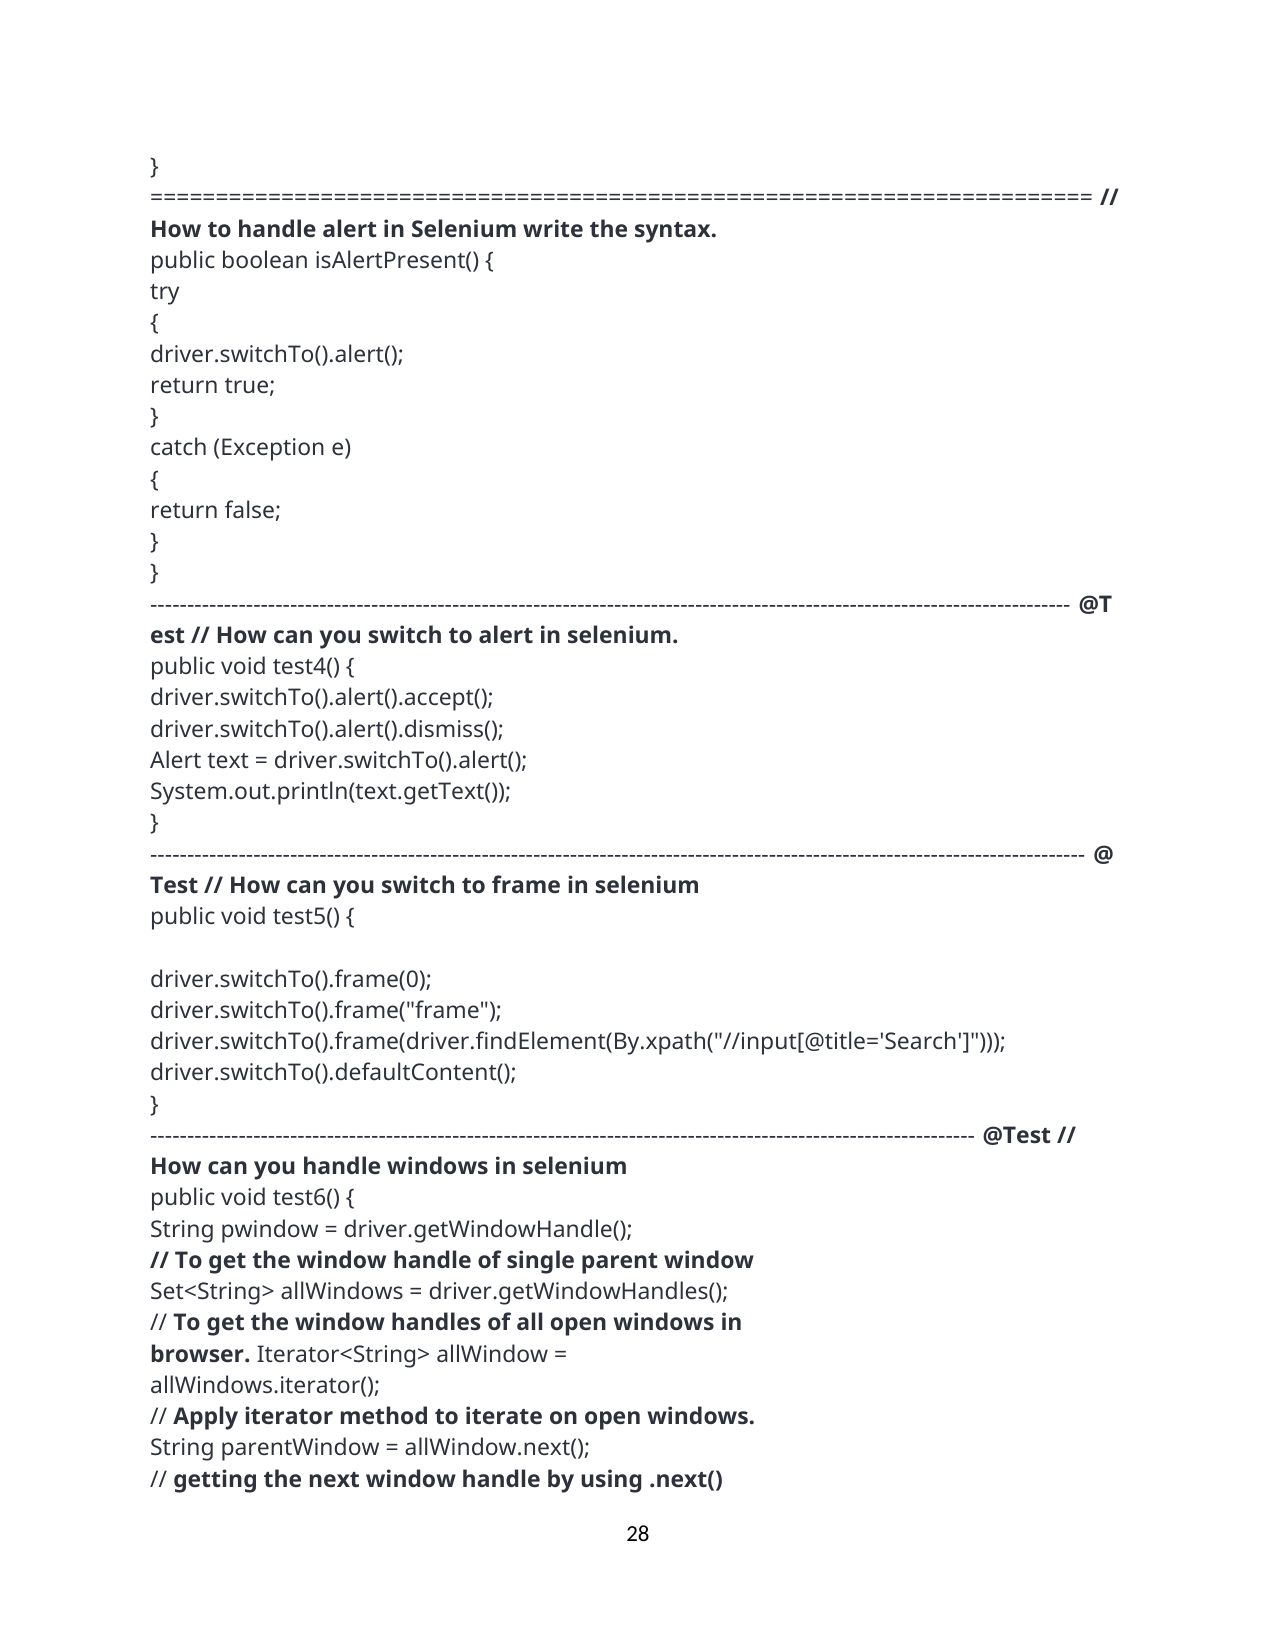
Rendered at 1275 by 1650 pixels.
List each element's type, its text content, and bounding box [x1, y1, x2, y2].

text return false; [150, 494, 1125, 525]
text driver.switchTo().alert().accept(); [150, 681, 1125, 712]
text ----------------------------------------------------------------------------------------------------------------------------- @Test // How can you switch to alert in selenium. [150, 587, 1125, 650]
text public void test6() { [150, 1181, 1125, 1212]
text return true; [150, 369, 1125, 400]
text public boolean isAlertPresent() { [150, 244, 1125, 275]
text } [150, 1087, 1125, 1119]
text allWindows.iterator(); [150, 1369, 1125, 1400]
text { [150, 306, 1125, 337]
text // getting the next window handle by using .next() [150, 1462, 1125, 1494]
text Alert text = driver.switchTo().alert(); [150, 744, 1125, 775]
text // Apply iterator method to iterate on open windows. [150, 1400, 1125, 1431]
text driver.switchTo().frame(0); [150, 962, 1125, 994]
text } [150, 806, 1125, 837]
text browser. Iterator<String> allWindow = [150, 1337, 1125, 1369]
text String pwindow = driver.getWindowHandle(); [150, 1212, 1125, 1244]
text Set<String> allWindows = driver.getWindowHandles(); [150, 1275, 1125, 1306]
text String parentWindow = allWindow.next(); [150, 1431, 1125, 1462]
text driver.switchTo().alert().dismiss(); [150, 712, 1125, 744]
text ---------------------------------------------------------------------------------------------------------------- @Test // How can you handle windows in selenium [150, 1119, 1125, 1181]
text // To get the window handle of single parent window [150, 1244, 1125, 1275]
text } [150, 150, 1125, 181]
text ======================================================================== //How to handle alert in Selenium write the syntax. [150, 181, 1125, 244]
text ------------------------------------------------------------------------------------------------------------------------------- @Test // How can you switch to frame in selenium [150, 837, 1125, 900]
text try [150, 275, 1125, 306]
text driver.switchTo().frame(driver.findElement(By.xpath("//input[@title='Search']"))); driver.switchTo().defaultContent(); [150, 1025, 1125, 1087]
text } [150, 525, 1125, 556]
text public void test5() { [150, 900, 1125, 931]
text driver.switchTo().frame("frame"); [150, 994, 1125, 1025]
text public void test4() { [150, 650, 1125, 681]
text System.out.println(text.getText()); [150, 775, 1125, 806]
text } [150, 400, 1125, 431]
text catch (Exception e) [150, 431, 1125, 462]
text // To get the window handles of all open windows in [150, 1306, 1125, 1337]
text driver.switchTo().alert(); [150, 337, 1125, 369]
text { [150, 462, 1125, 494]
text } [150, 556, 1125, 587]
